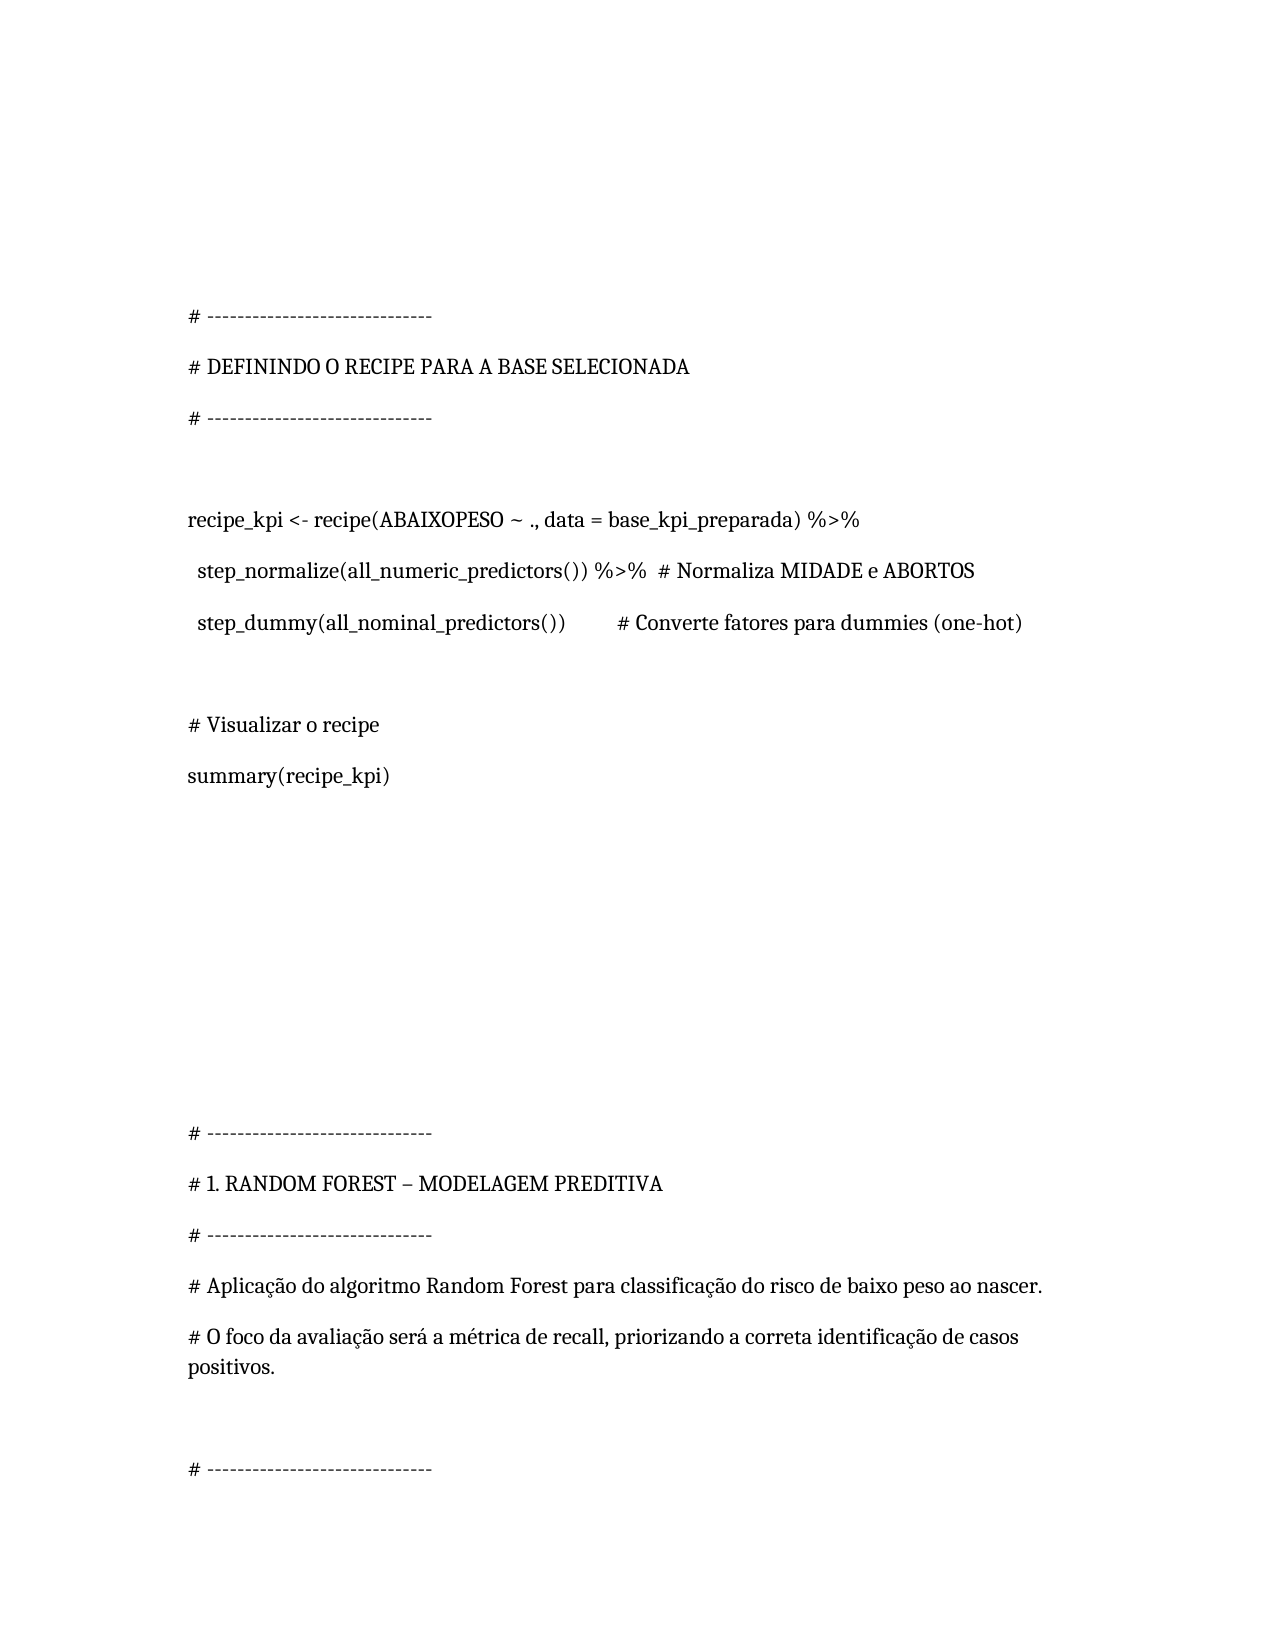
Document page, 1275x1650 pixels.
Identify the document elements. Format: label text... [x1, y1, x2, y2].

text # O foco da avaliação será a métrica de recall, priorizando a correta identificação de casos positivos. [187, 1324, 1087, 1381]
text # 1. RANDOM FOREST – MODELAGEM PREDITIVA [187, 1171, 1087, 1197]
text # Aplicação do algoritmo Random Forest para classificação do risco de baixo peso ao nascer. [187, 1273, 1087, 1299]
text recipe_kpi <- recipe(ABAIXOPESO ~ ., data = base_kpi_preparada) %>% [187, 507, 1087, 534]
text # ------------------------------ [187, 1120, 1087, 1146]
text # ------------------------------ [187, 1222, 1087, 1248]
text summary(recipe_kpi) [187, 762, 1087, 789]
text step_normalize(all_numeric_predictors()) %>% # Normaliza MIDADE e ABORTOS [187, 558, 1087, 585]
text # DEFININDO O RECIPE PARA A BASE SELECIONADA [187, 354, 1087, 381]
text # ------------------------------ [187, 405, 1087, 432]
text # Visualizar o recipe [187, 711, 1087, 738]
text # ------------------------------ [187, 303, 1087, 329]
text # ------------------------------ [187, 1456, 1087, 1483]
text step_dummy(all_nominal_predictors()) # Converte fatores para dummies (one-hot) [187, 609, 1087, 636]
